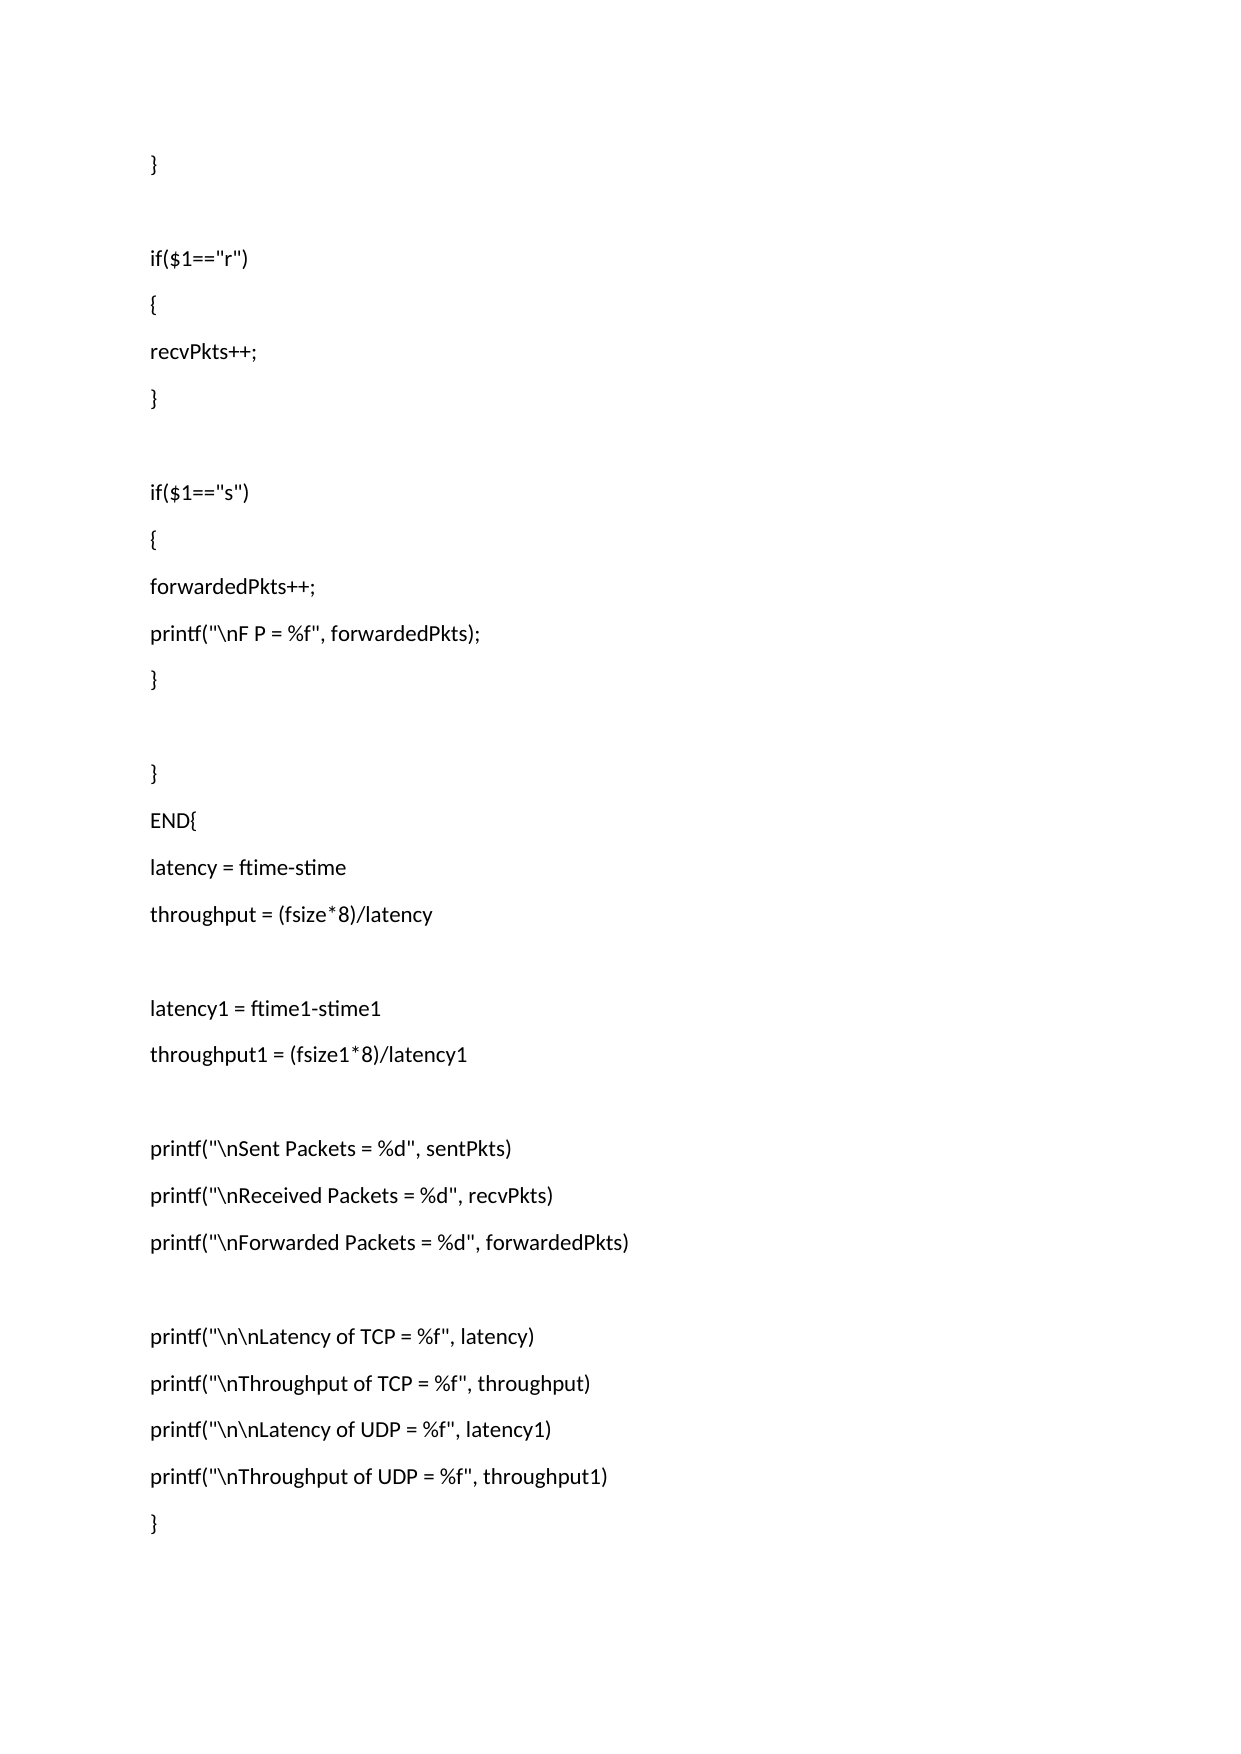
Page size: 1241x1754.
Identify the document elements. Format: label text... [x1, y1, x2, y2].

text forwardedPkts++; [150, 572, 1090, 600]
text recvPkts++; [150, 337, 1090, 366]
text throughput1 = (fsize1*8)/latency1 [150, 1041, 1090, 1069]
text } [150, 759, 1090, 787]
text END{ [150, 806, 1090, 834]
text printf("\nForwarded Packets = %d", forwardedPkts) [150, 1228, 1090, 1256]
text latency = ftime-stime [150, 853, 1090, 881]
text printf("\nThroughput of UDP = %f", throughput1) [150, 1462, 1090, 1491]
text printf("\nF P = %f", forwardedPkts); [150, 619, 1090, 647]
text throughput = (fsize*8)/latency [150, 900, 1090, 928]
text printf("\n\nLatency of TCP = %f", latency) [150, 1322, 1090, 1350]
text printf("\nThroughput of TCP = %f", throughput) [150, 1369, 1090, 1397]
text if($1=="s") [150, 478, 1090, 506]
text { [150, 291, 1090, 319]
text latency1 = ftime1-stime1 [150, 994, 1090, 1022]
text } [150, 666, 1090, 694]
text printf("\n\nLatency of UDP = %f", latency1) [150, 1416, 1090, 1444]
text printf("\nReceived Packets = %d", recvPkts) [150, 1181, 1090, 1209]
text if($1=="r") [150, 244, 1090, 272]
text } [150, 384, 1090, 412]
text { [150, 525, 1090, 553]
text printf("\nSent Packets = %d", sentPkts) [150, 1134, 1090, 1162]
text } [150, 1509, 1090, 1537]
text } [150, 150, 1090, 178]
